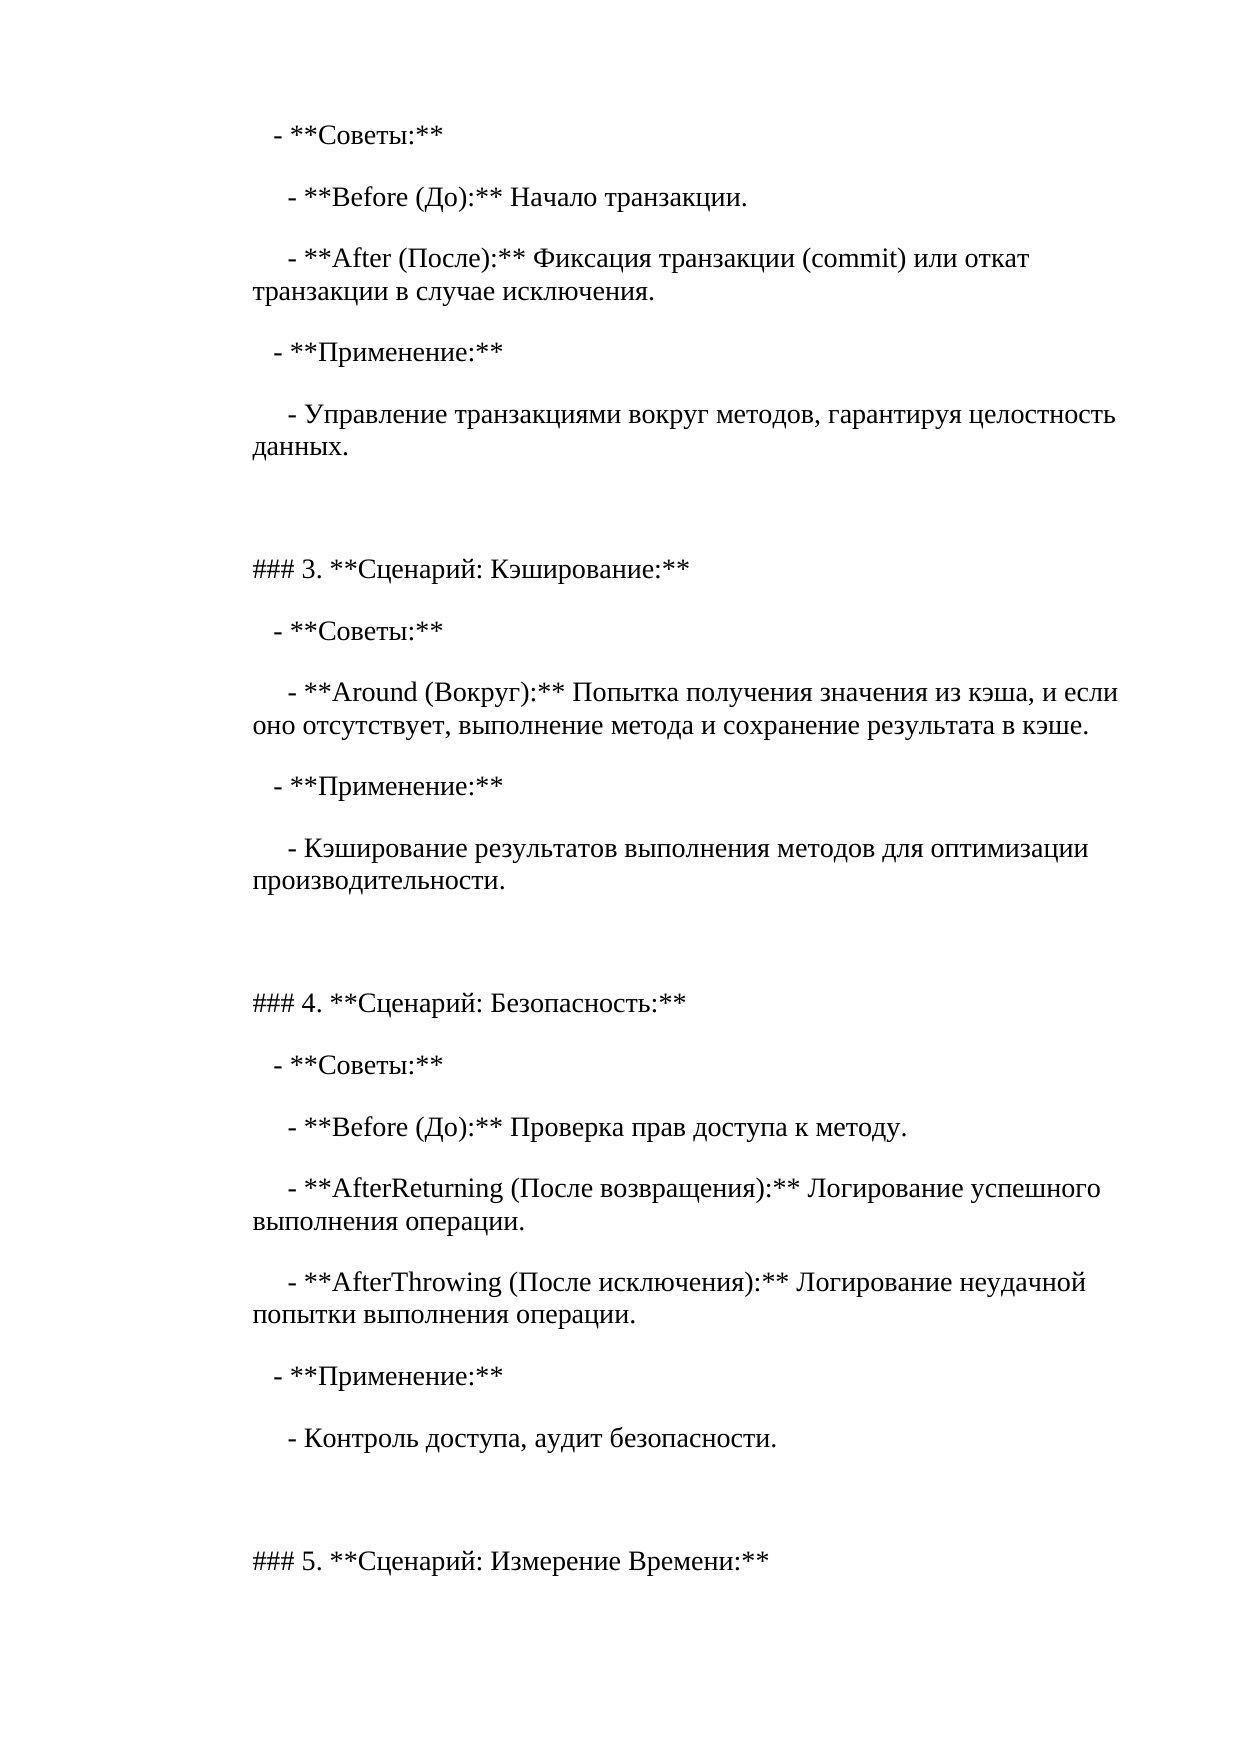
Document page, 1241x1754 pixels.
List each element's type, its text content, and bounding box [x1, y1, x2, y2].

text ### 4. **Сценарий: Безопасность:** [252, 986, 1152, 1019]
text ### 5. **Сценарий: Измерение Времени:** [252, 1544, 1152, 1576]
text - **AfterReturning (После возвращения):** Логирование успешного выполнения операции. [252, 1171, 1152, 1236]
text - Кэширование результатов выполнения методов для оптимизации производительности. [252, 831, 1152, 896]
text - **Советы:** [252, 118, 1152, 151]
text - **Советы:** [252, 1048, 1152, 1080]
text ### 3. **Сценарий: Кэширование:** [252, 552, 1152, 585]
text - **Before (До):** Проверка прав доступа к методу. [252, 1109, 1152, 1142]
text - **AfterThrowing (После исключения):** Логирование неудачной попытки выполнения операции. [252, 1265, 1152, 1330]
text - **Применение:** [252, 769, 1152, 802]
text - **Before (До):** Начало транзакции. [252, 180, 1152, 212]
text - **Советы:** [252, 614, 1152, 646]
text - **Применение:** [252, 335, 1152, 368]
text - Контроль доступа, аудит безопасности. [252, 1421, 1152, 1453]
text - **Применение:** [252, 1359, 1152, 1391]
text - **Around (Вокруг):** Попытка получения значения из кэша, и если оно отсутствует, выполнение метода и сохранение результата в кэше. [252, 675, 1152, 740]
text - Управление транзакциями вокруг методов, гарантируя целостность данных. [252, 397, 1152, 462]
text - **After (После):** Фиксация транзакции (commit) или откат транзакции в случае исключения. [252, 241, 1152, 306]
